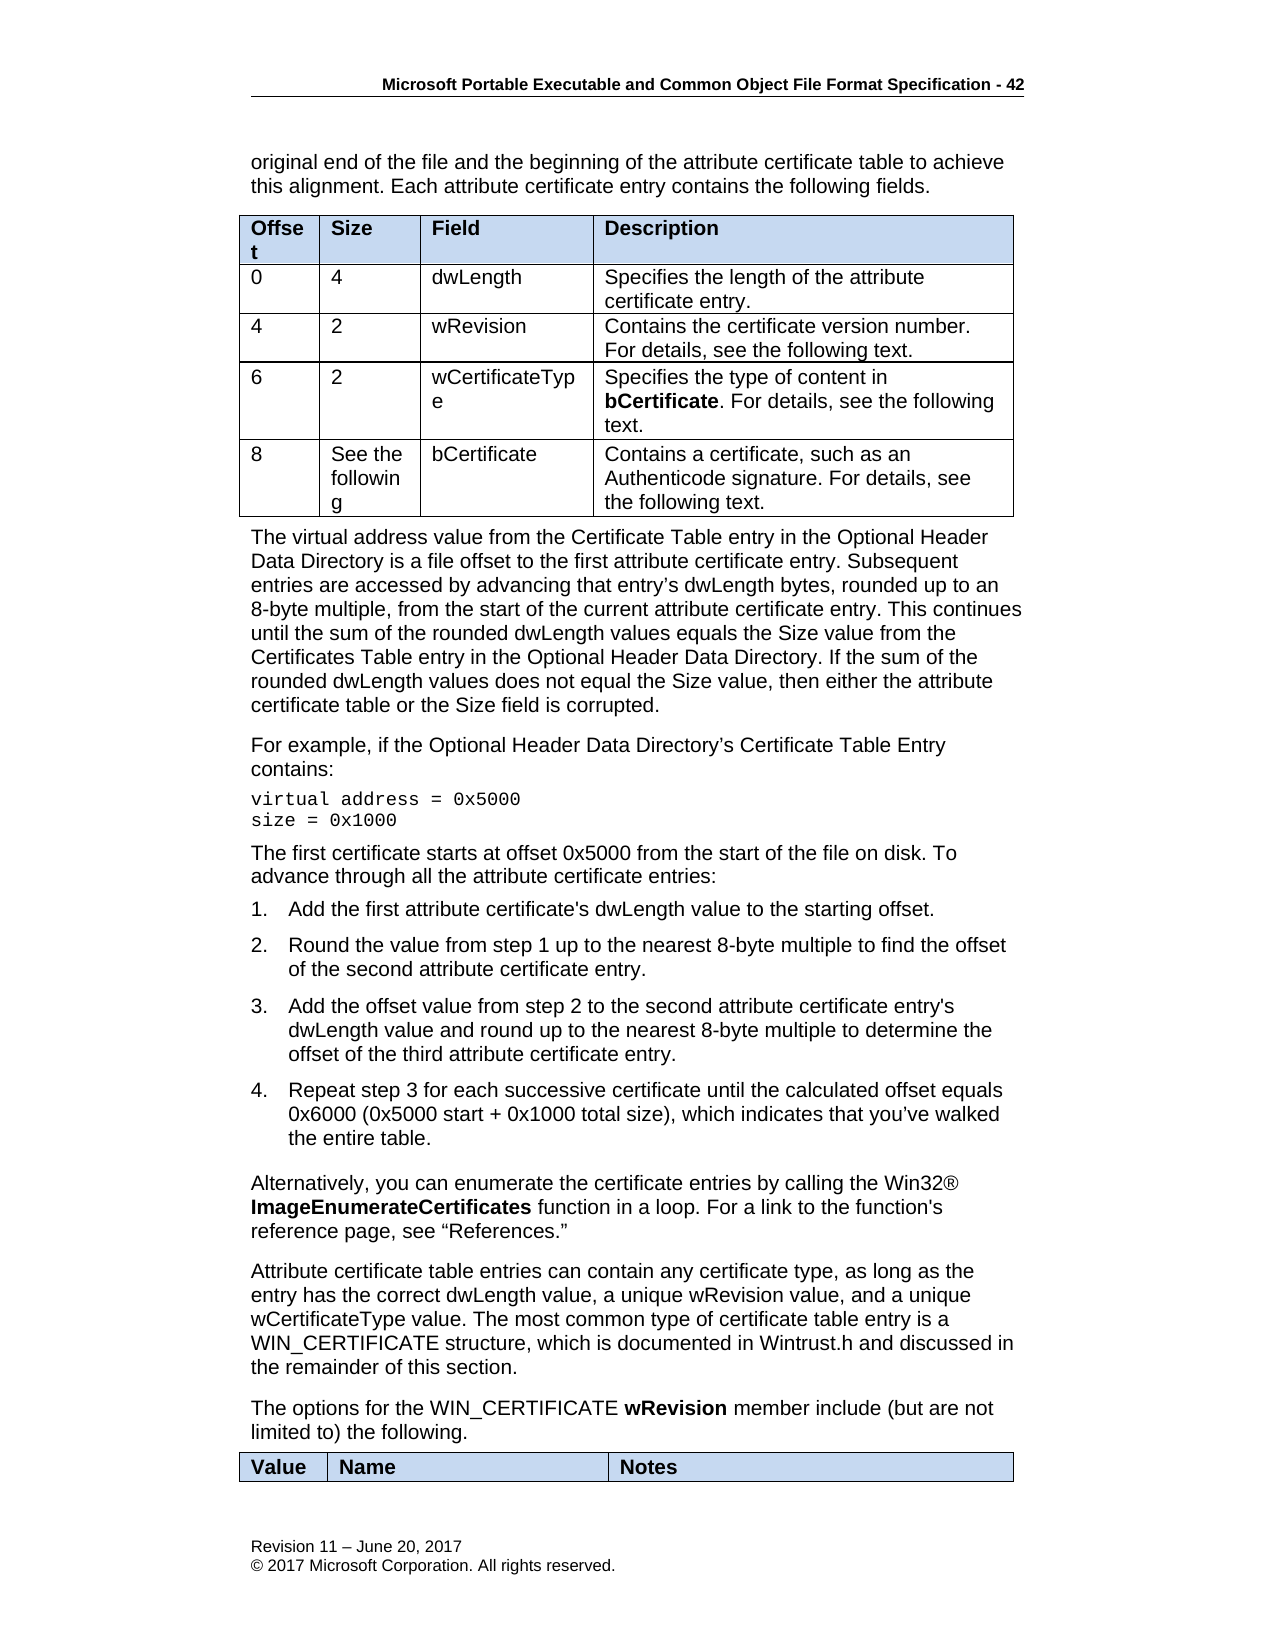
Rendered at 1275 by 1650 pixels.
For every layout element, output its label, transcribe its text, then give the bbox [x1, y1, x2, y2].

text For example, if the Optional Header Data Directory’s Certificate Table Entry contains: [251, 733, 1024, 781]
table_cell wCertificateType [421, 363, 593, 438]
table_cell Specifies the length of the attribute certificate entry. [594, 265, 1013, 312]
table_cell Specifies the type of content in bCertificate. For details, see the following text. [594, 363, 1013, 438]
table_cell bCertificate [421, 440, 593, 516]
text Alternatively, you can enumerate the certificate entries by calling the Win32® ImageEnumerateCertificates function in a loop. For a link to the function's reference page, see “References.” [251, 1171, 1024, 1242]
text The virtual address value from the Certificate Table entry in the Optional Header Data Directory is a file offset to the first attribute certificate entry. Subsequent entries are accessed by advancing that entry’s dwLength bytes, rounded up to an 8-byte multiple, from the start of the current attribute certificate entry. This continues until the sum of the rounded dwLength values equals the Size value from the Certificates Table entry in the Optional Header Data Directory. If the sum of the rounded dwLength values does not equal the Size value, then either the attribute certificate table or the Size field is corrupted. [251, 525, 1024, 717]
table_header Notes [609, 1453, 1013, 1481]
text The options for the WIN_CERTIFICATE wRevision member include (but are not limited to) the following. [251, 1396, 1024, 1443]
table_cell dwLength [421, 265, 593, 312]
table_cell 4 [240, 314, 319, 361]
table_cell Contains the certificate version number. For details, see the following text. [594, 314, 1013, 361]
text virtual address = 0x5000 [251, 789, 1024, 811]
list 2. Round the value from step 1 up to the nearest 8-byte multiple to find the offset of the second attribute certificate entry. [251, 933, 1024, 981]
table_cell 0 [240, 265, 319, 312]
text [251, 150, 1024, 198]
table_header Offset [240, 216, 319, 263]
table_cell wRevision [421, 314, 593, 361]
table_header Description [594, 216, 1013, 263]
table_cell 8 [240, 440, 319, 516]
text size = 0x1000 [251, 811, 1024, 832]
table_header Size [320, 216, 420, 263]
table_header Field [421, 216, 593, 263]
table_cell Contains a certificate, such as an Authenticode signature. For details, see the following text. [594, 440, 1013, 516]
table_cell See the following [320, 440, 420, 516]
list 4. Repeat step 3 for each successive certificate until the calculated offset equals 0x6000 (0x5000 start + 0x1000 total size), which indicates that you’ve walked the entire table. [251, 1078, 1024, 1150]
list 1. Add the first attribute certificate's dwLength value to the starting offset. [251, 897, 1024, 921]
text Attribute certificate table entries can contain any certificate type, as long as the entry has the correct dwLength value, a unique wRevision value, and a unique wCertificateType value. The most common type of certificate table entry is a WIN_CERTIFICATE structure, which is documented in Wintrust.h and discussed in the remainder of this section. [251, 1259, 1024, 1379]
text The first certificate starts at offset 0x5000 from the start of the file on disk. To advance through all the attribute certificate entries: [251, 840, 1024, 888]
table_header Value [240, 1453, 327, 1481]
table_cell 6 [240, 363, 319, 438]
table_cell 4 [320, 265, 420, 312]
table_header Name [328, 1453, 608, 1481]
table_cell 2 [320, 314, 420, 361]
table_cell 2 [320, 363, 420, 438]
list 3. Add the offset value from step 2 to the second attribute certificate entry's dwLength value and round up to the nearest 8-byte multiple to determine the offset of the third attribute certificate entry. [251, 993, 1024, 1065]
